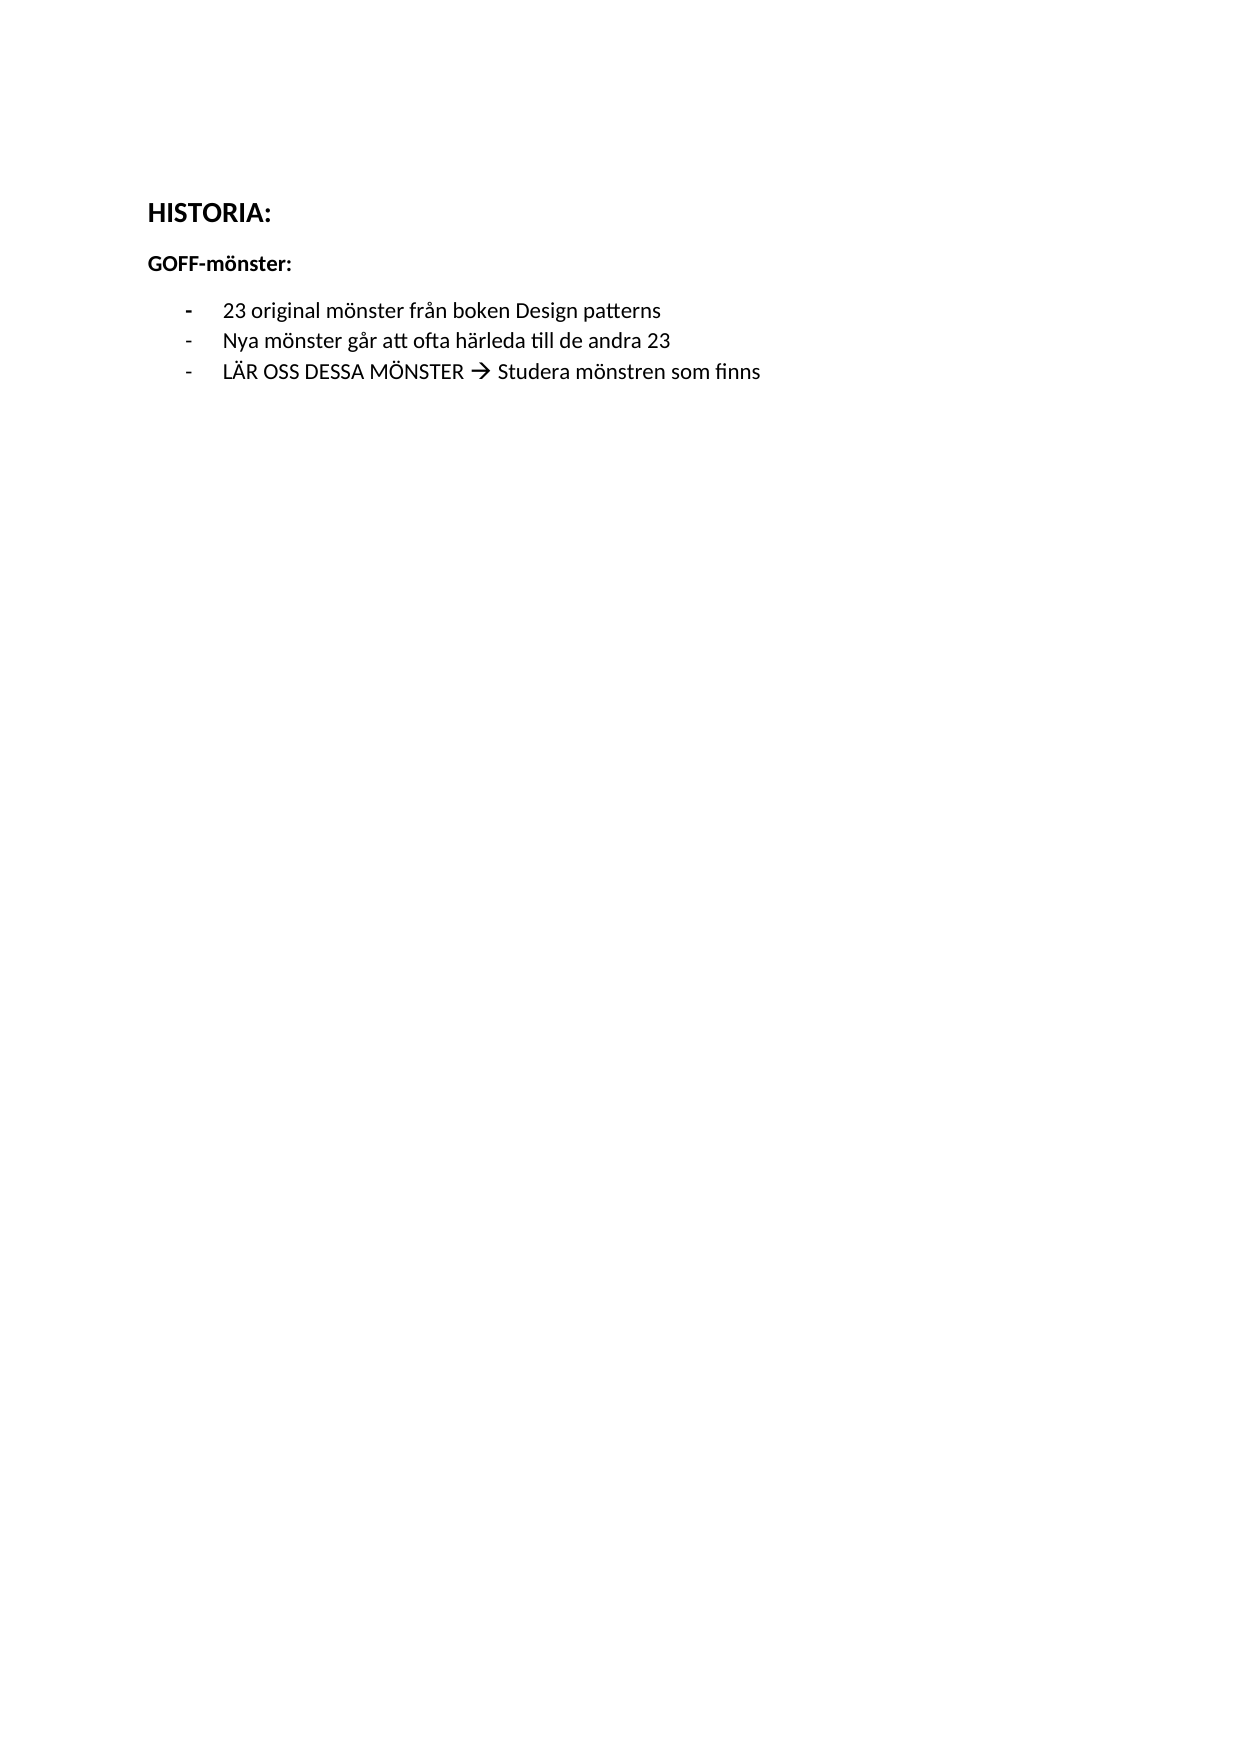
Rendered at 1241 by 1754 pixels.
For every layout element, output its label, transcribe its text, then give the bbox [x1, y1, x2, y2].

list Nya mönster går att ofta härleda till de andra 23 [185, 327, 1093, 355]
list 23 original mönster från boken Design patterns [185, 296, 1093, 324]
text GOFF-mönster: [148, 249, 1093, 278]
text HISTORIA: [148, 194, 1093, 230]
list LÄR OSS DESSA MÖNSTER Studera mönstren som finns [185, 357, 1093, 385]
